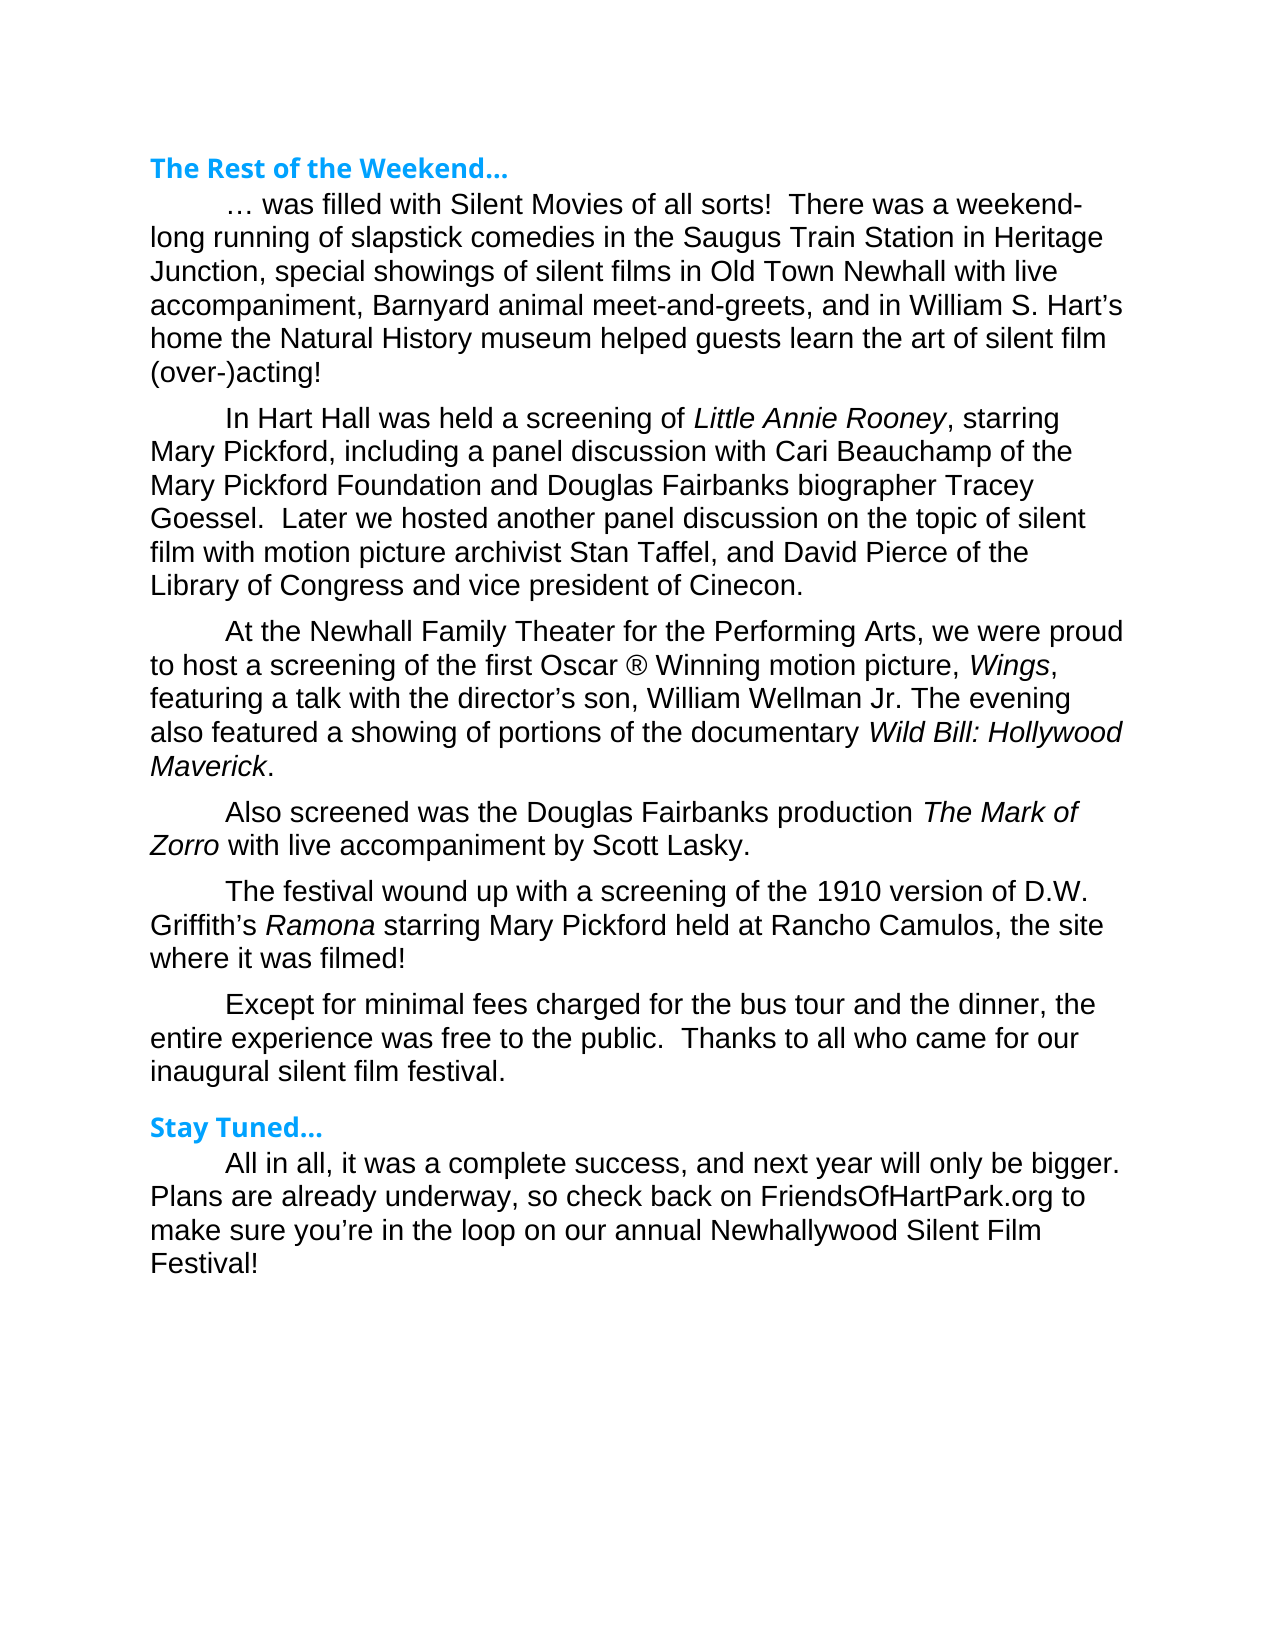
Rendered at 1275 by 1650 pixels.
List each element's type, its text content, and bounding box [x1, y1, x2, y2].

text The festival wound up with a screening of the 1910 version of D.W. Griffith’s Ramona starring Mary Pickford held at Rancho Camulos, the site where it was filmed! [150, 874, 1125, 975]
subtitle The Rest of the Weekend… [150, 150, 1125, 187]
text Except for minimal fees charged for the bus tour and the dinner, the entire experience was free to the public. Thanks to all who came for our inaugural silent film festival. [150, 987, 1125, 1088]
text In Hart Hall was held a screening of Little Annie Rooney, starring Mary Pickford, including a panel discussion with Cari Beauchamp of the Mary Pickford Foundation and Douglas Fairbanks biographer Tracey Goessel. Later we hosted another panel discussion on the topic of silent film with motion picture archivist Stan Taffel, and David Pierce of the Library of Congress and vice president of Cinecon. [150, 401, 1125, 602]
text At the Newhall Family Theater for the Performing Arts, we were proud to host a screening of the first Oscar ® Winning motion picture, Wings, featuring a talk with the director’s son, William Wellman Jr. The evening also featured a showing of portions of the documentary Wild Bill: Hollywood Maverick. [150, 614, 1125, 782]
subtitle Stay Tuned… [150, 1109, 1125, 1146]
text … was filled with Silent Movies of all sorts! There was a weekend-long running of slapstick comedies in the Saugus Train Station in Heritage Junction, special showings of silent films in Old Town Newhall with live accompaniment, Barnyard animal meet-and-greets, and in William S. Hart’s home the Natural History museum helped guests learn the art of silent film (over-)acting! [150, 187, 1125, 388]
text All in all, it was a complete success, and next year will only be bigger. Plans are already underway, so check back on FriendsOfHartPark.org to make sure you’re in the loop on our annual Newhallywood Silent Film Festival! [150, 1146, 1125, 1280]
text Also screened was the Douglas Fairbanks production The Mark of Zorro with live accompaniment by Scott Lasky. [150, 794, 1125, 862]
